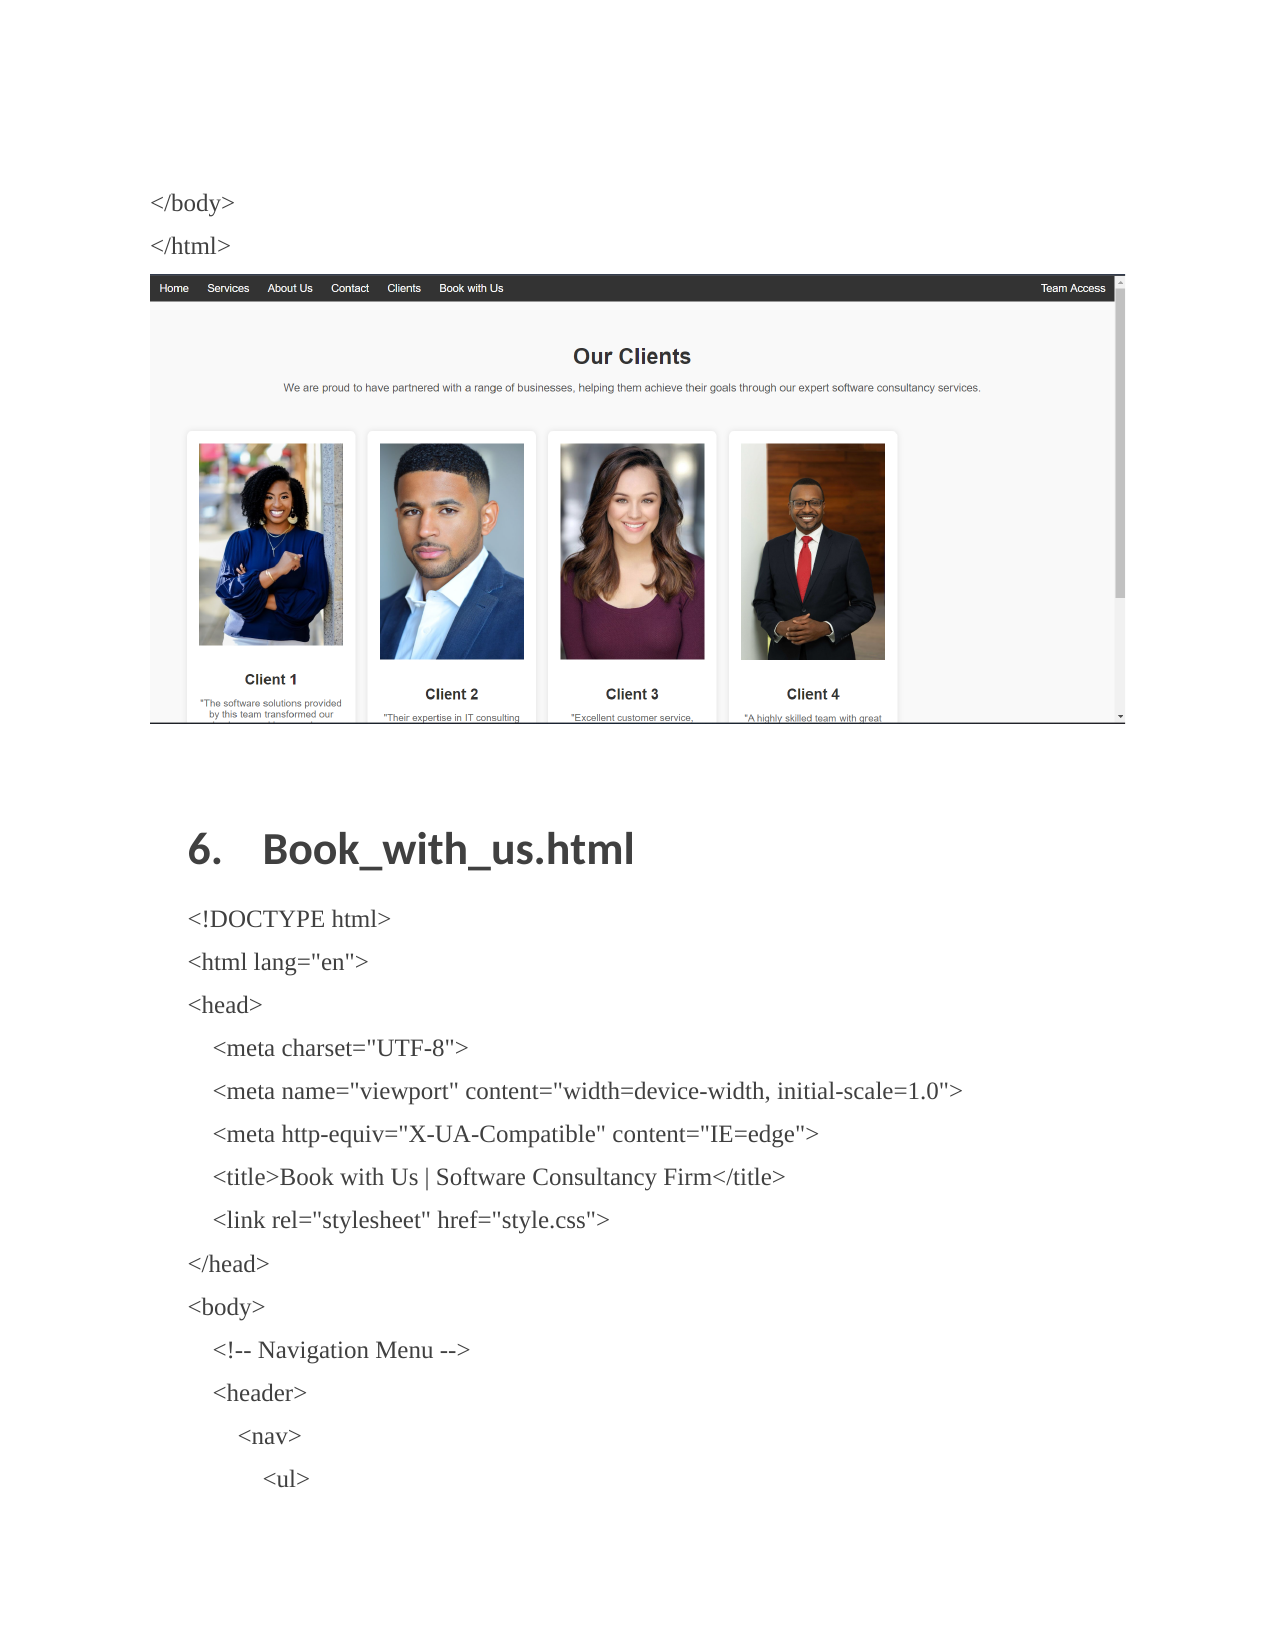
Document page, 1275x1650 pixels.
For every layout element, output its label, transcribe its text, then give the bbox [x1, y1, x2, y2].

text <!-- Navigation Menu --> [187, 1335, 1125, 1364]
text <nav> [187, 1421, 1125, 1450]
text <link rel="stylesheet" href="style.css"> [187, 1206, 1125, 1234]
text <meta http-equiv="X-UA-Compatible" content="IE=edge"> [187, 1119, 1125, 1148]
text <html lang="en"> [187, 947, 1125, 976]
picture [150, 274, 1125, 724]
text <!DOCTYPE html> [187, 904, 1125, 932]
text </head> [187, 1249, 1125, 1277]
list Book_with_us.html [187, 820, 1125, 876]
text </body> [150, 188, 1125, 217]
text <meta charset="UTF-8"> [187, 1033, 1125, 1062]
text <header> [187, 1378, 1125, 1407]
text <head> [187, 990, 1125, 1019]
text <ul> [187, 1464, 1125, 1493]
text <title>Book with Us | Software Consultancy Firm</title> [187, 1162, 1125, 1191]
text <meta name="viewport" content="width=device-width, initial-scale=1.0"> [187, 1076, 1125, 1105]
text </html> [150, 231, 1125, 260]
text <body> [187, 1292, 1125, 1321]
